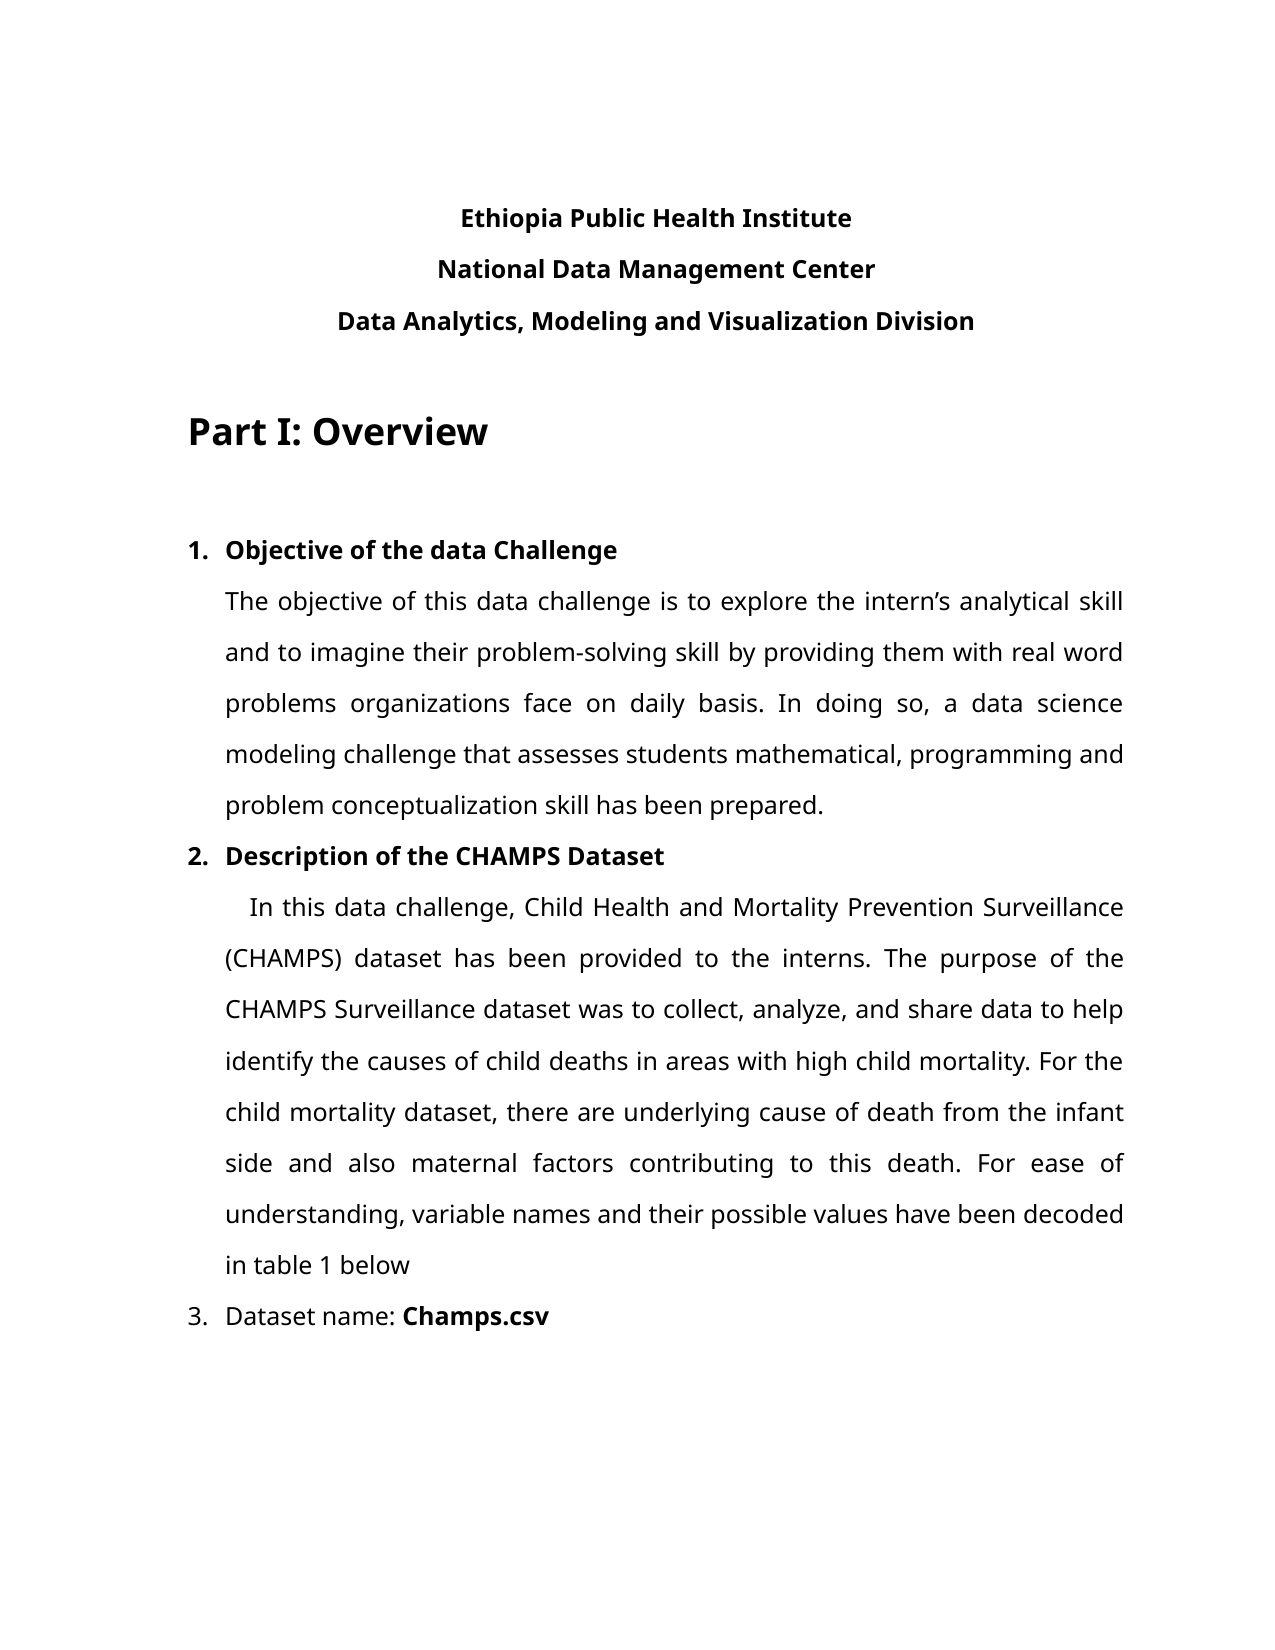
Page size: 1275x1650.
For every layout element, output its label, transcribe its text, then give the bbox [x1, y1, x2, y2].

list Objective of the data Challenge [187, 533, 1125, 567]
text In this data challenge, Child Health and Mortality Prevention Surveillance (CHAMPS) dataset has been provided to the interns. The purpose of the CHAMPS Surveillance dataset was to collect, analyze, and share data to help identify the causes of child deaths in areas with high child mortality. For the child mortality dataset, there are underlying cause of death from the infant side and also maternal factors contributing to this death. For ease of understanding, variable names and their possible values have been decoded in table 1 below [187, 890, 1125, 1281]
list Dataset name: Champs.csv [187, 1298, 1125, 1332]
text National Data Management Center [187, 252, 1125, 286]
list Description of the CHAMPS Dataset [187, 839, 1125, 873]
text Part I: Overview [187, 405, 1125, 456]
list The objective of this data challenge is to explore the intern’s analytical skill and to imagine their problem-solving skill by providing them with real word problems organizations face on daily basis. In doing so, a data science modeling challenge that assesses students mathematical, programming and problem conceptualization skill has been prepared. [225, 584, 1125, 822]
text Ethiopia Public Health Institute [187, 201, 1125, 235]
text Data Analytics, Modeling and Visualization Division [187, 303, 1125, 337]
